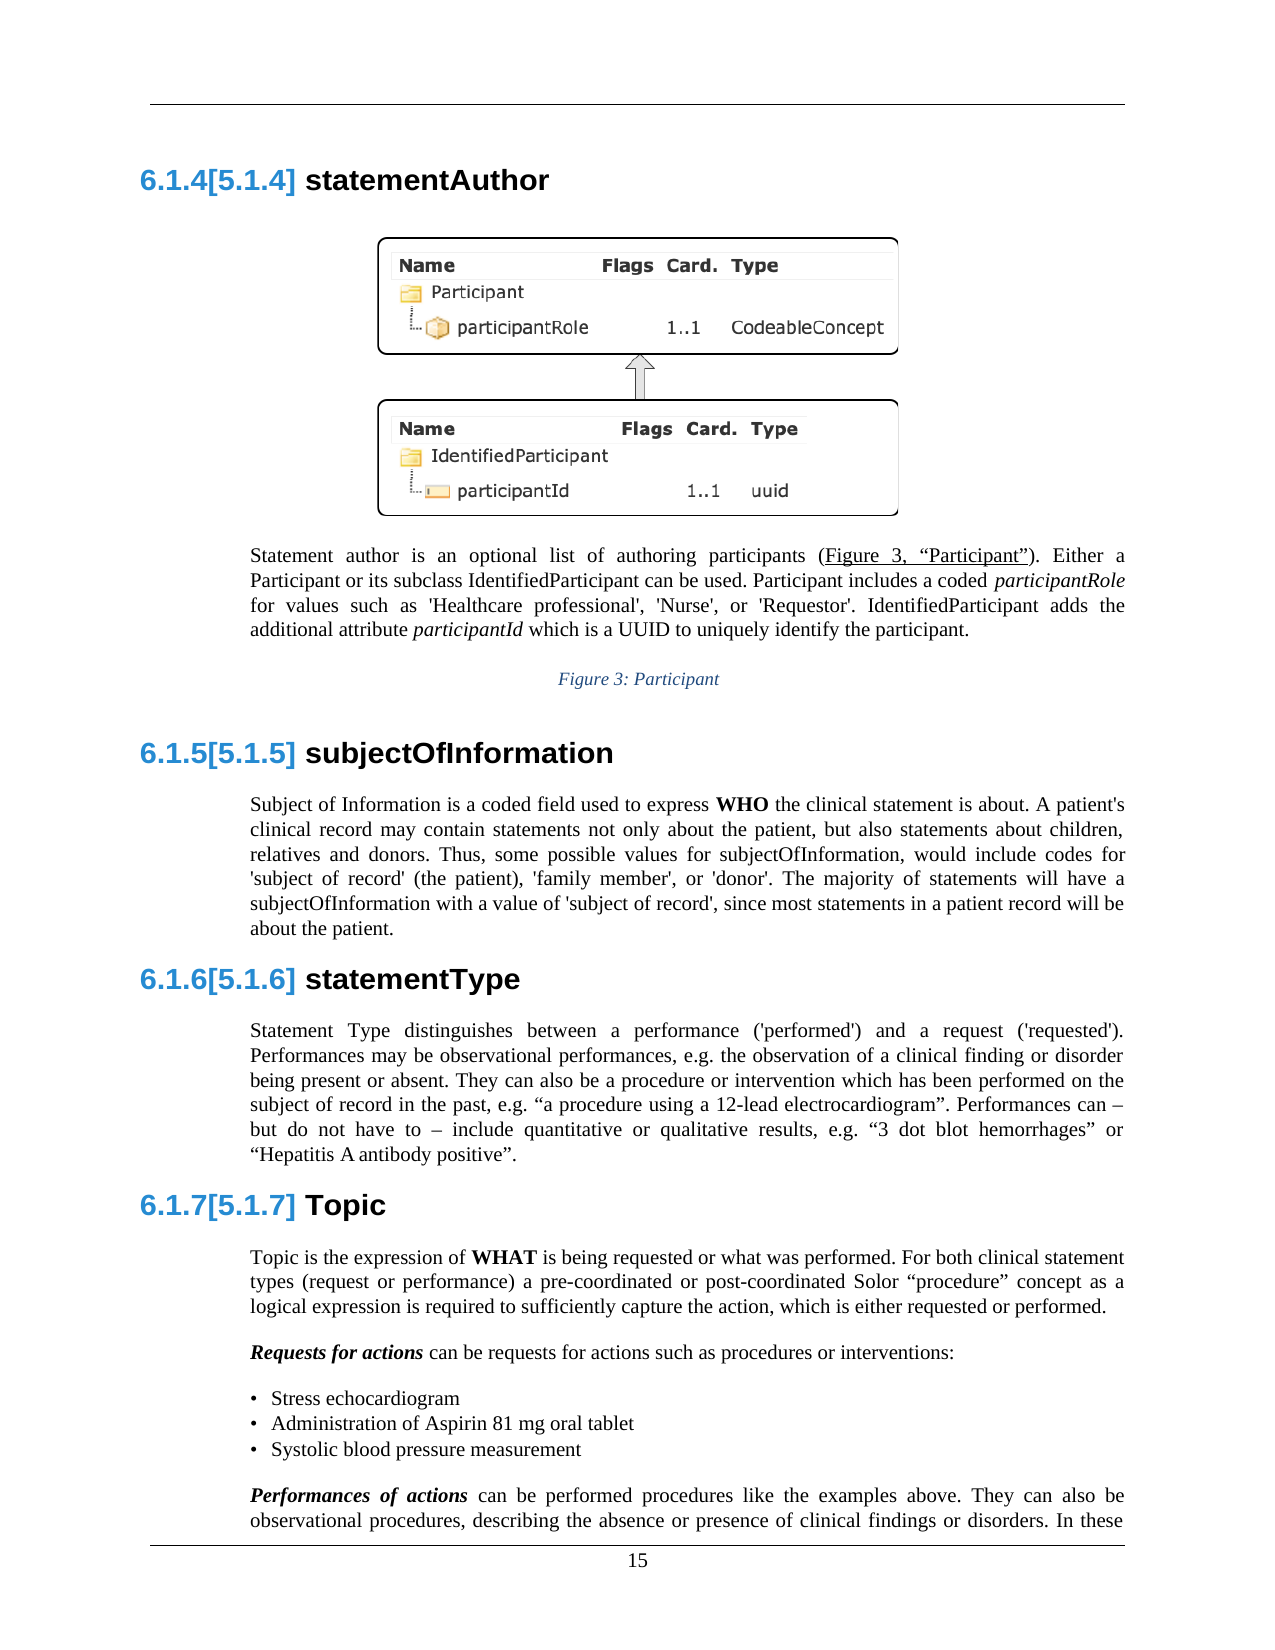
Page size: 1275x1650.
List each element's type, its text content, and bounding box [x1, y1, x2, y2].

subtitle statementAuthor [139, 163, 1137, 196]
subtitle statementType [139, 962, 1137, 995]
picture [377, 237, 899, 516]
text Requests for actions can be requests for actions such as procedures or interventions: [250, 1340, 1137, 1364]
text Statement Type distinguishes between a performance ('performed') and a request ('requested'). Performances may be observational performances, e.g. the observation of a clinical finding or disorder being present or absent. They can also be a procedure or intervention which has been performed on the subject of record in the past, e.g. “a procedure using a 12-lead electrocardiogram”. Performances can – but do not have to – include quantitative or qualitative results, e.g. “3 dot blot hemorrhages” or “Hepatitis A antibody positive”. [250, 1018, 1125, 1166]
text Subject of Information is a coded field used to express WHO the clinical statement is about. A patient's clinical record may contain statements not only about the patient, but also statements about children, relatives and donors. Thus, some possible values for subjectOfInformation, would include codes for 'subject of record' (the patient), 'family member', or 'donor'. The majority of statements will have a subjectOfInformation with a value of 'subject of record', since most statements in a patient record will be about the patient. [250, 792, 1125, 939]
text Topic is the expression of WHAT is being requested or what was performed. For both clinical statement types (request or performance) a pre-coordinated or post-coordinated Solor “procedure” concept as a logical expression is required to sufficiently capture the action, which is either requested or performed. [250, 1245, 1125, 1318]
list Systolic blood pressure measurement [250, 1436, 1137, 1461]
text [250, 1483, 1125, 1532]
list Administration of Aspirin 81 mg oral tablet [250, 1411, 1137, 1435]
subtitle Topic [139, 1188, 1137, 1222]
subtitle subjectOfInformation [139, 736, 1137, 769]
list Stress echocardiogram [250, 1386, 1137, 1410]
